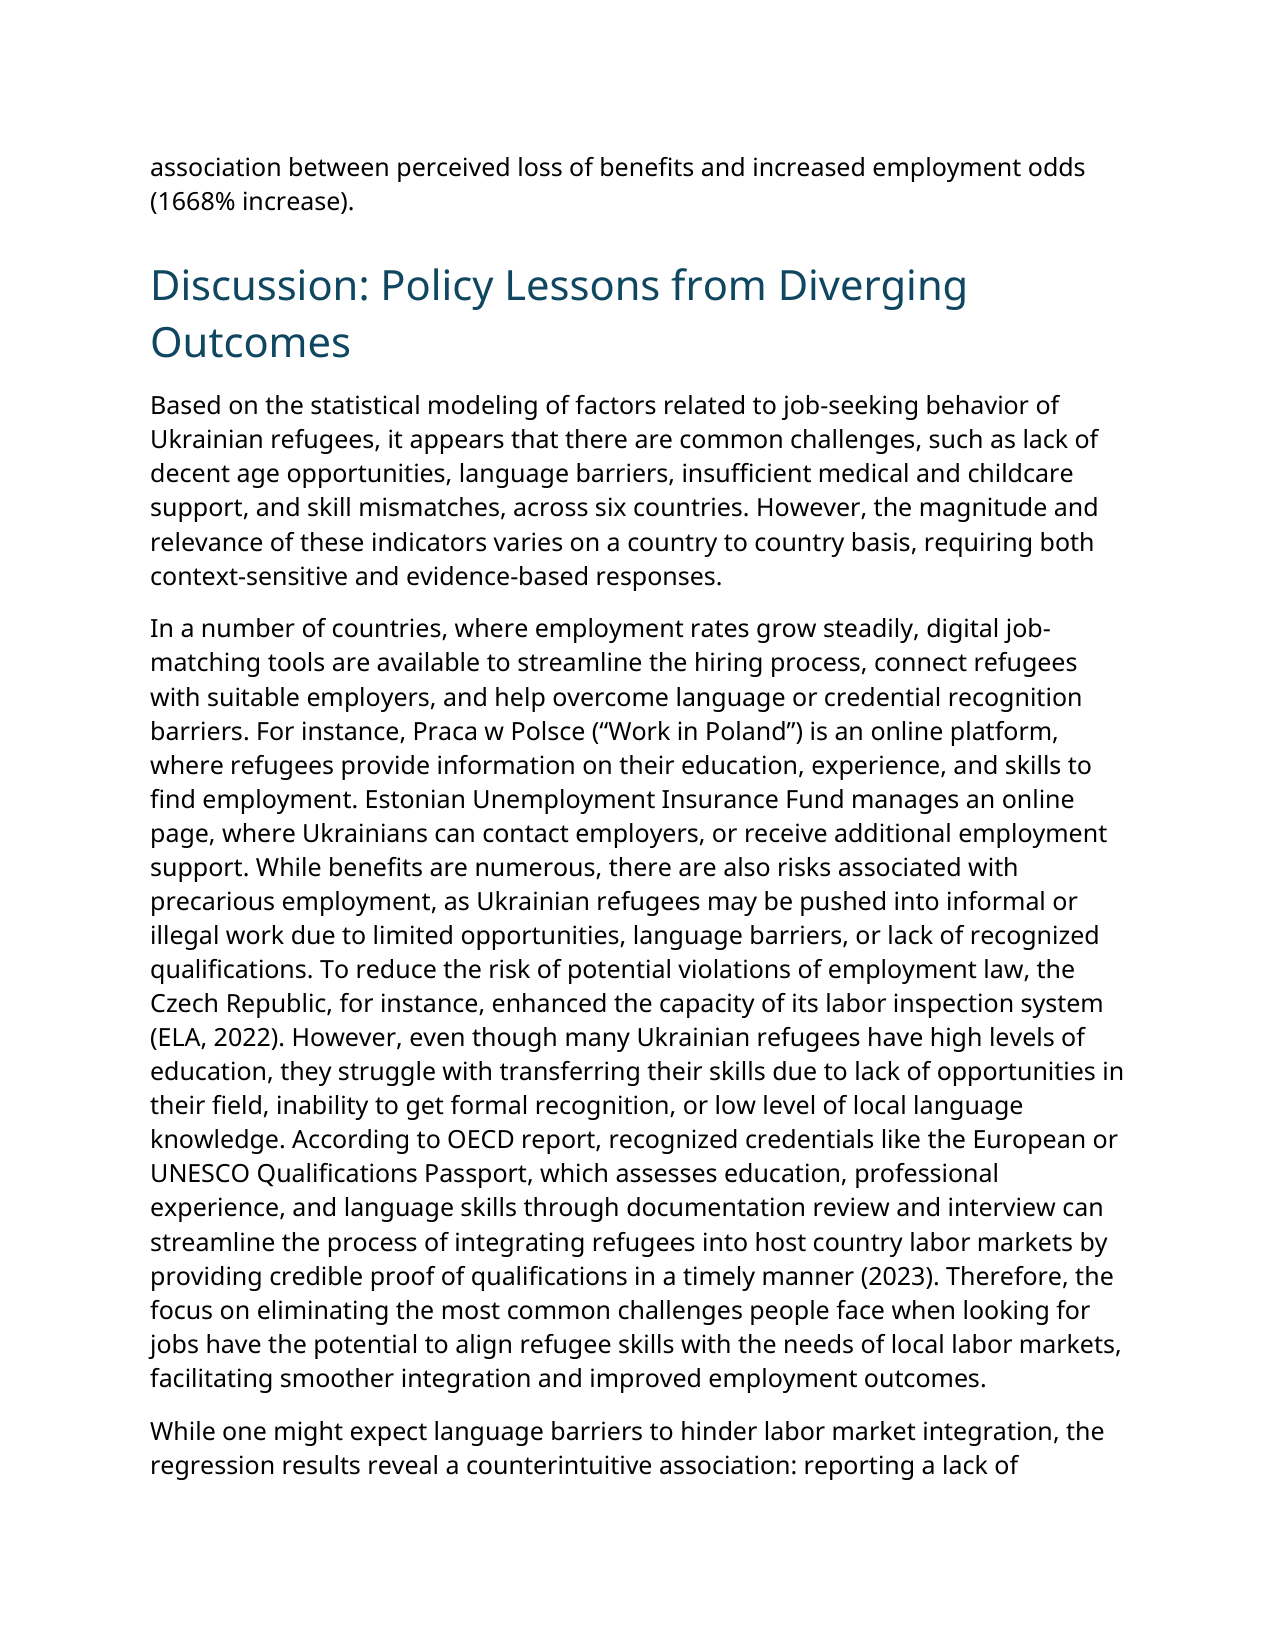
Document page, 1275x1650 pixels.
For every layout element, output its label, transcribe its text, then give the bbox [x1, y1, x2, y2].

text In a number of countries, where employment rates grow steadily, digital job-matching tools are available to streamline the hiring process, connect refugees with suitable employers, and help overcome language or credential recognition barriers. For instance, Praca w Polsce (“Work in Poland”) is an online platform, where refugees provide information on their education, experience, and skills to find employment. Estonian Unemployment Insurance Fund manages an online page, where Ukrainians can contact employers, or receive additional employment support. While benefits are numerous, there are also risks associated with precarious employment, as Ukrainian refugees may be pushed into informal or illegal work due to limited opportunities, language barriers, or lack of recognized qualifications. To reduce the risk of potential violations of employment law, the Czech Republic, for instance, enhanced the capacity of its labor inspection system (ELA, 2022). However, even though many Ukrainian refugees have high levels of education, they struggle with transferring their skills due to lack of opportunities in their field, inability to get formal recognition, or low level of local language knowledge. According to OECD report, recognized credentials like the European or UNESCO Qualifications Passport, which assesses education, professional experience, and language skills through documentation review and interview can streamline the process of integrating refugees into host country labor markets by providing credible proof of qualifications in a timely manner (2023). Therefore, the focus on eliminating the most common challenges people face when looking for jobs have the potential to align refugee skills with the needs of local labor markets, facilitating smoother integration and improved employment outcomes. [150, 611, 1125, 1394]
subtitle Discussion: Policy Lessons from Diverging Outcomes [150, 256, 1125, 369]
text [150, 150, 1125, 218]
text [150, 1413, 1125, 1481]
text Based on the statistical modeling of factors related to job-seeking behavior of Ukrainian refugees, it appears that there are common challenges, such as lack of decent age opportunities, language barriers, insufficient medical and childcare support, and skill mismatches, across six countries. However, the magnitude and relevance of these indicators varies on a country to country basis, requiring both context-sensitive and evidence-based responses. [150, 388, 1125, 592]
